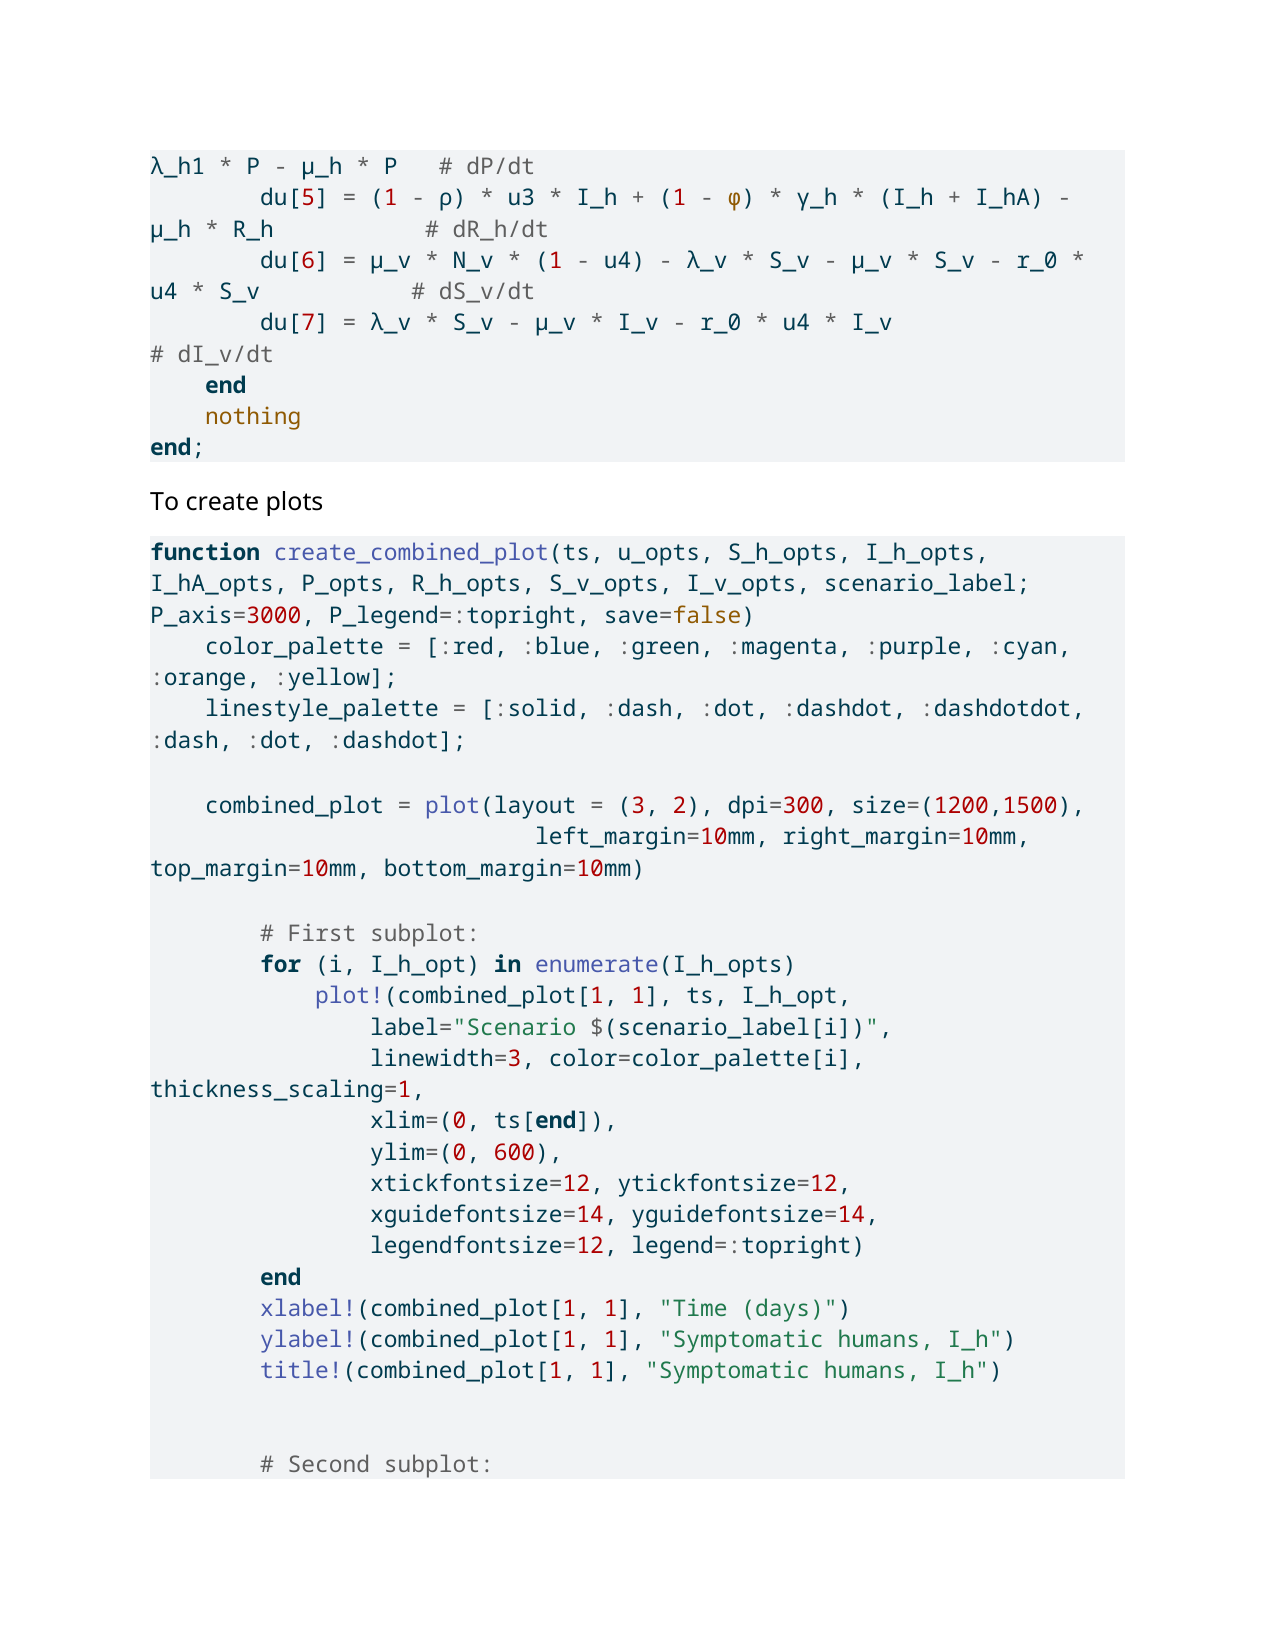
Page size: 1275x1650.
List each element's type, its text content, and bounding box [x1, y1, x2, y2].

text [150, 536, 1125, 1479]
text To create plots [150, 483, 1125, 517]
